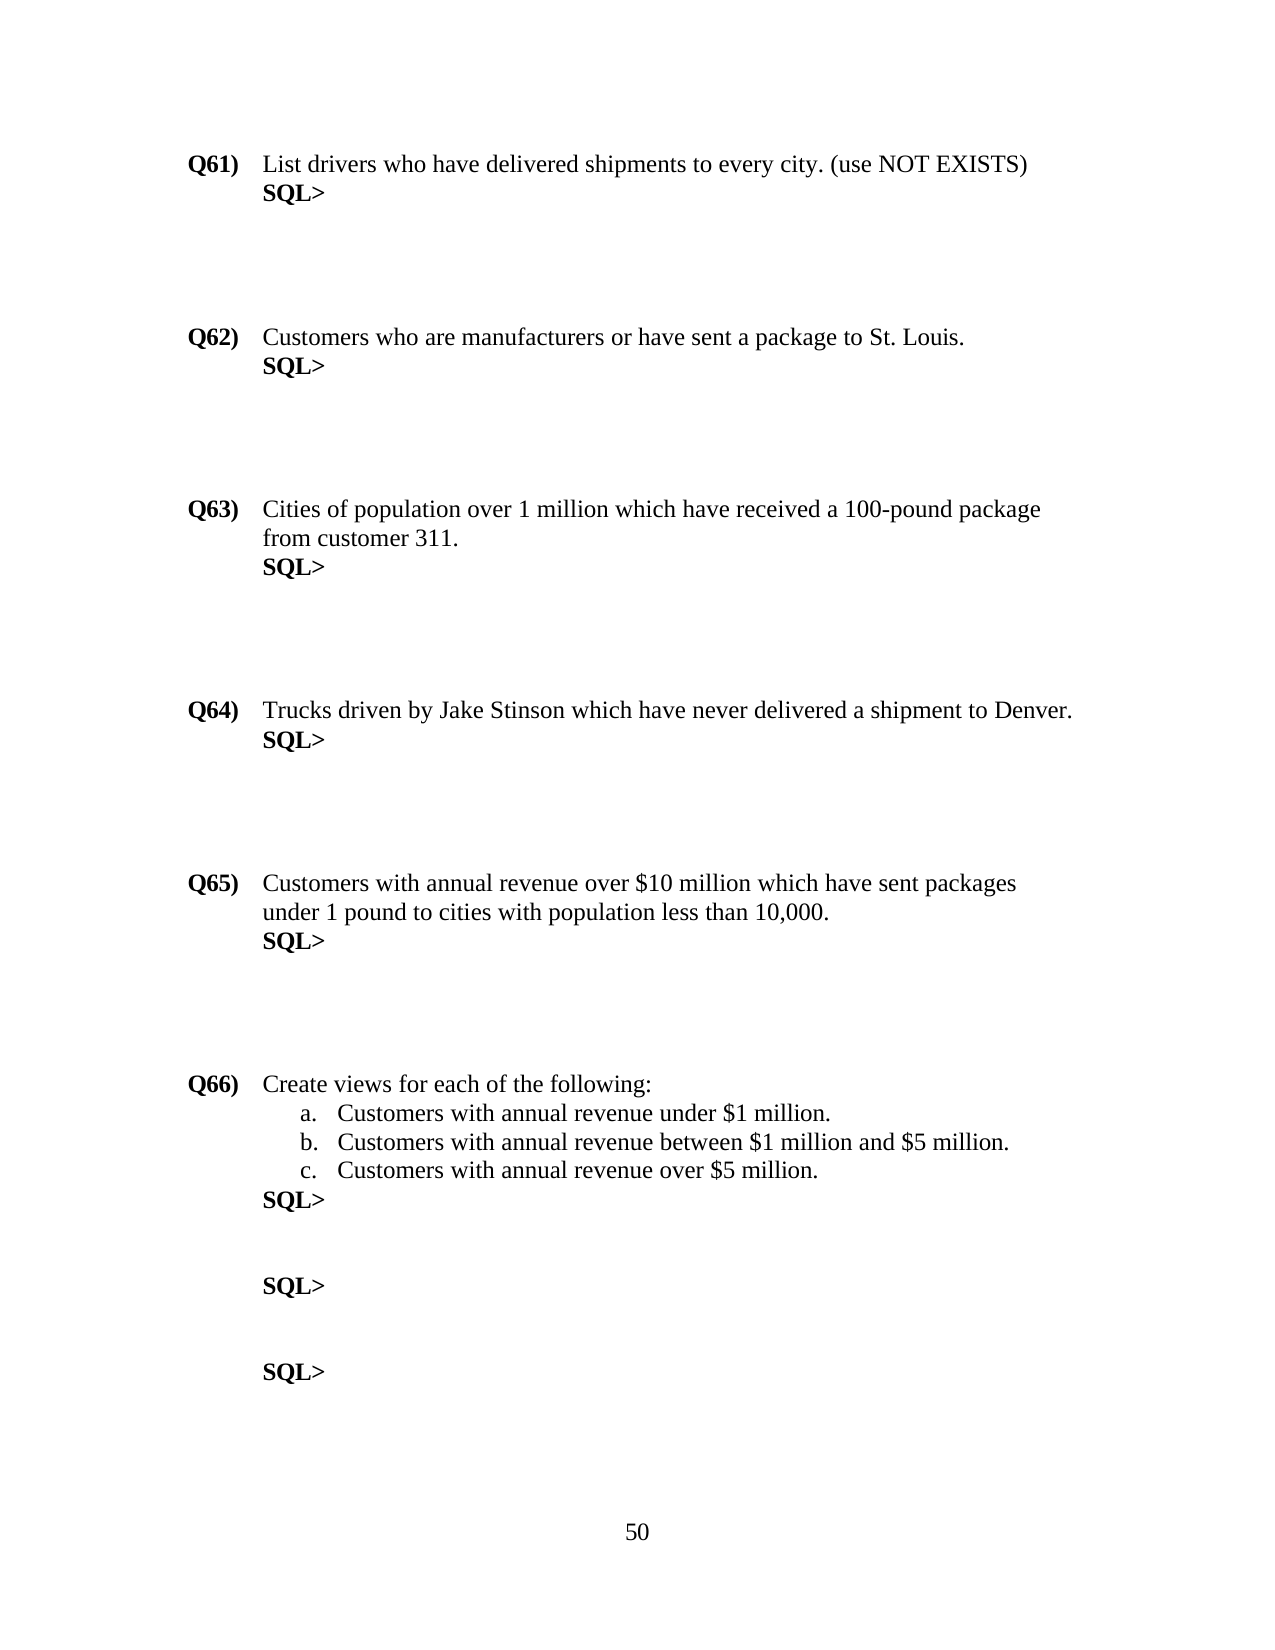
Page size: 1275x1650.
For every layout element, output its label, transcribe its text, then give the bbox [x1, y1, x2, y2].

text Q62) Customers who are manufacturers or have sent a package to St. Louis. [187, 322, 1237, 350]
text Q61) List drivers who have delivered shipments to every city. (use NOT EXISTS) [187, 149, 1237, 178]
subtitle SQL> [262, 552, 1237, 581]
subtitle SQL> [262, 926, 1237, 955]
subtitle SQL> [262, 178, 1237, 207]
list Customers with annual revenue over $5 million. [300, 1155, 1237, 1184]
text Q63) Cities of population over 1 million which have received a 100-pound package from customer 311. [187, 494, 1041, 552]
text Q65) Customers with annual revenue over $10 million which have sent packages under 1 pound to cities with population less than 10,000. [187, 868, 1079, 925]
list Customers with annual revenue between $1 million and $5 million. [300, 1127, 1237, 1155]
text Q66) Create views for each of the following: [187, 1069, 1237, 1098]
subtitle SQL> [262, 351, 1237, 380]
subtitle SQL> [262, 725, 1237, 753]
subtitle SQL> SQL> SQL> [262, 1185, 327, 1386]
text Q64) Trucks driven by Jake Stinson which have never delivered a shipment to Denver. [187, 695, 1237, 724]
list Customers with annual revenue under $1 million. [300, 1098, 1237, 1127]
